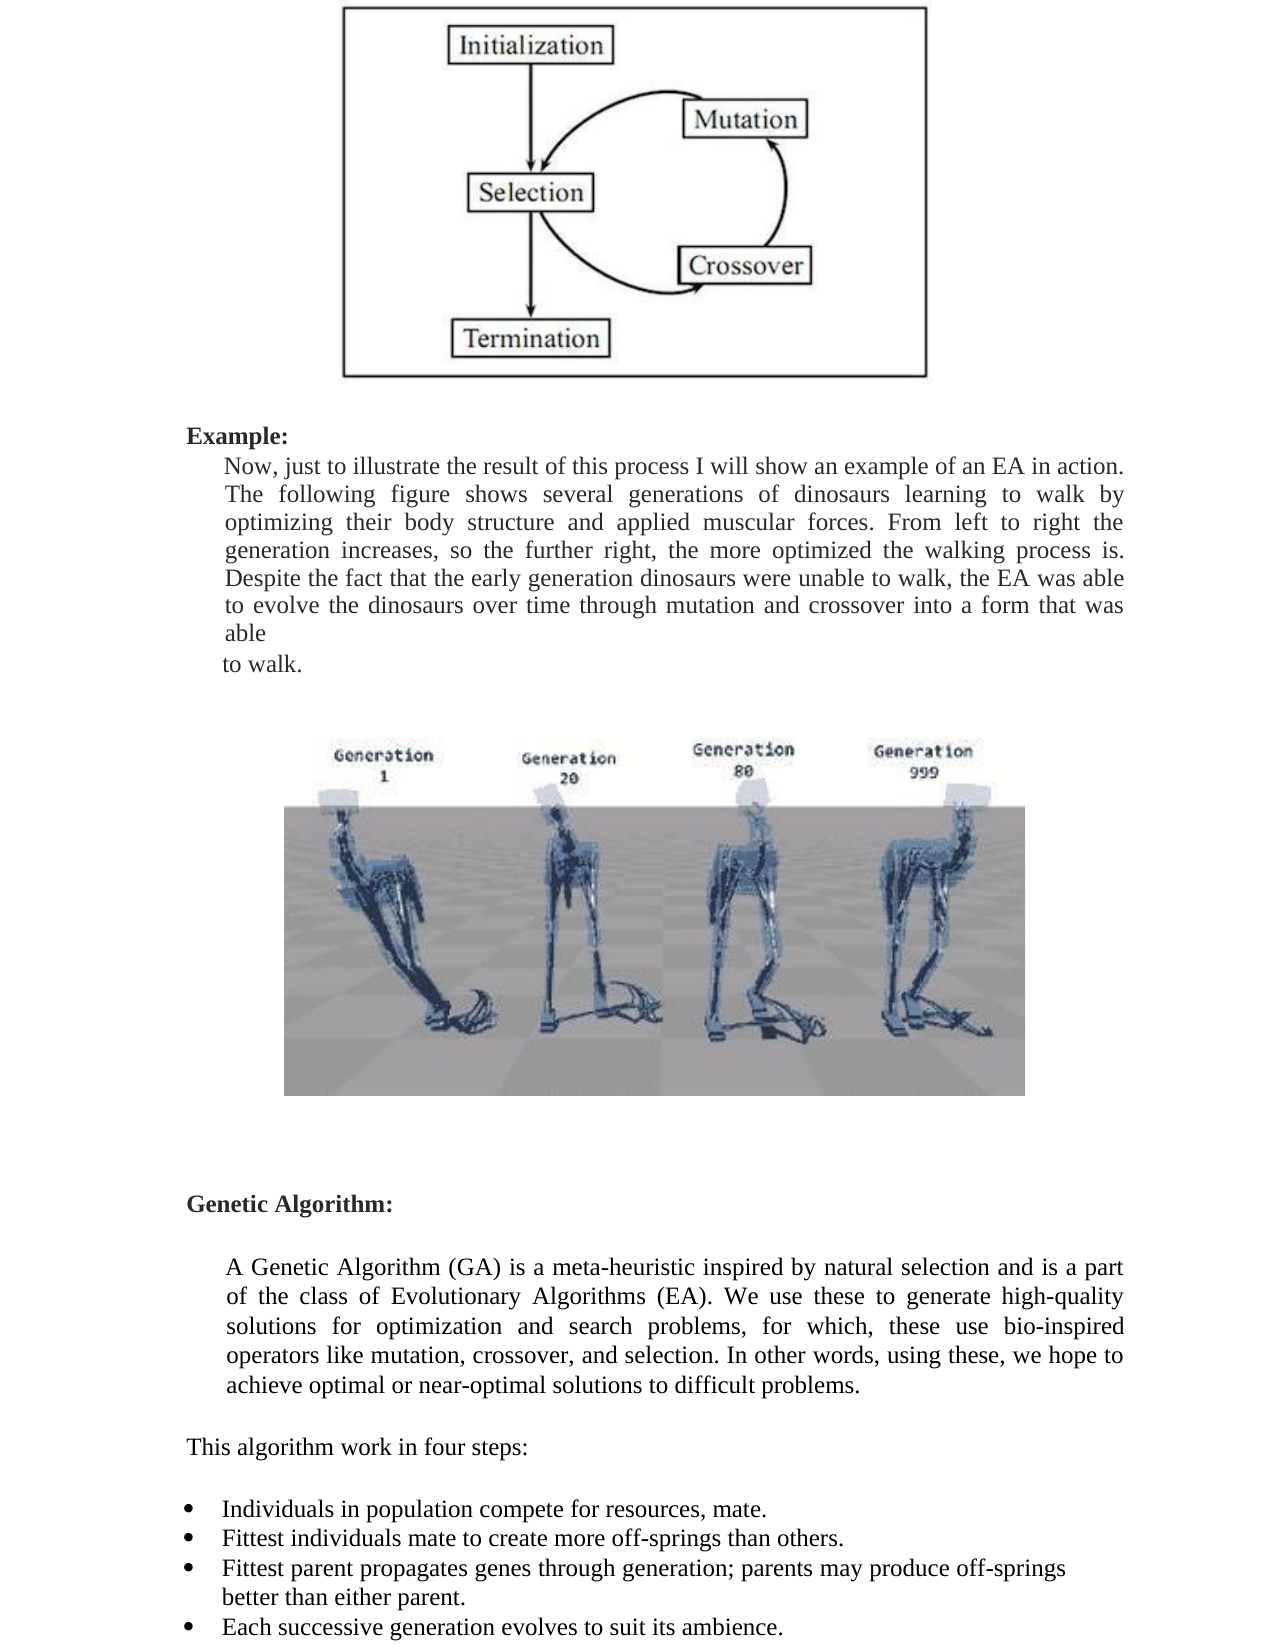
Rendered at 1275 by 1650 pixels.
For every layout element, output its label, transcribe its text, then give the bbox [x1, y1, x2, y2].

picture [284, 680, 1025, 1096]
list Each successive generation evolves to suit its ambience. [184, 1612, 1125, 1641]
list Individuals in population compete for resources, mate. [184, 1494, 1125, 1522]
text to walk. [147, 650, 1125, 678]
text This algorithm work in four steps: [186, 1432, 1125, 1461]
picture [327, 0, 949, 385]
text Example: [186, 421, 1125, 450]
text Now, just to illustrate the result of this process I will show an example of an EA in action. The following figure shows several generations of dinosaurs learning to walk by optimizing their body structure and applied muscular forces. From left to right the generation increases, so the further right, the more optimized the walking process is. Despite the fact that the early generation dinosaurs were unable to walk, the EA was able to evolve the dinosaurs over time through mutation and crossover into a form that was able [223, 452, 1125, 647]
list Fittest parent propagates genes through generation; parents may produce off-springs better than either parent. [184, 1553, 1067, 1611]
text A Genetic Algorithm (GA) is a meta-heuristic inspired by natural selection and is a part of the class of Evolutionary Algorithms (EA). We use these to generate high-quality solutions for optimization and search problems, for which, these use bio-inspired operators like mutation, crossover, and selection. In other words, using these, we hope to achieve optimal or near-optimal solutions to difficult problems. [225, 1252, 1125, 1399]
list Fittest individuals mate to create more off-springs than others. [184, 1523, 1125, 1552]
text Genetic Algorithm: [186, 1189, 1125, 1218]
